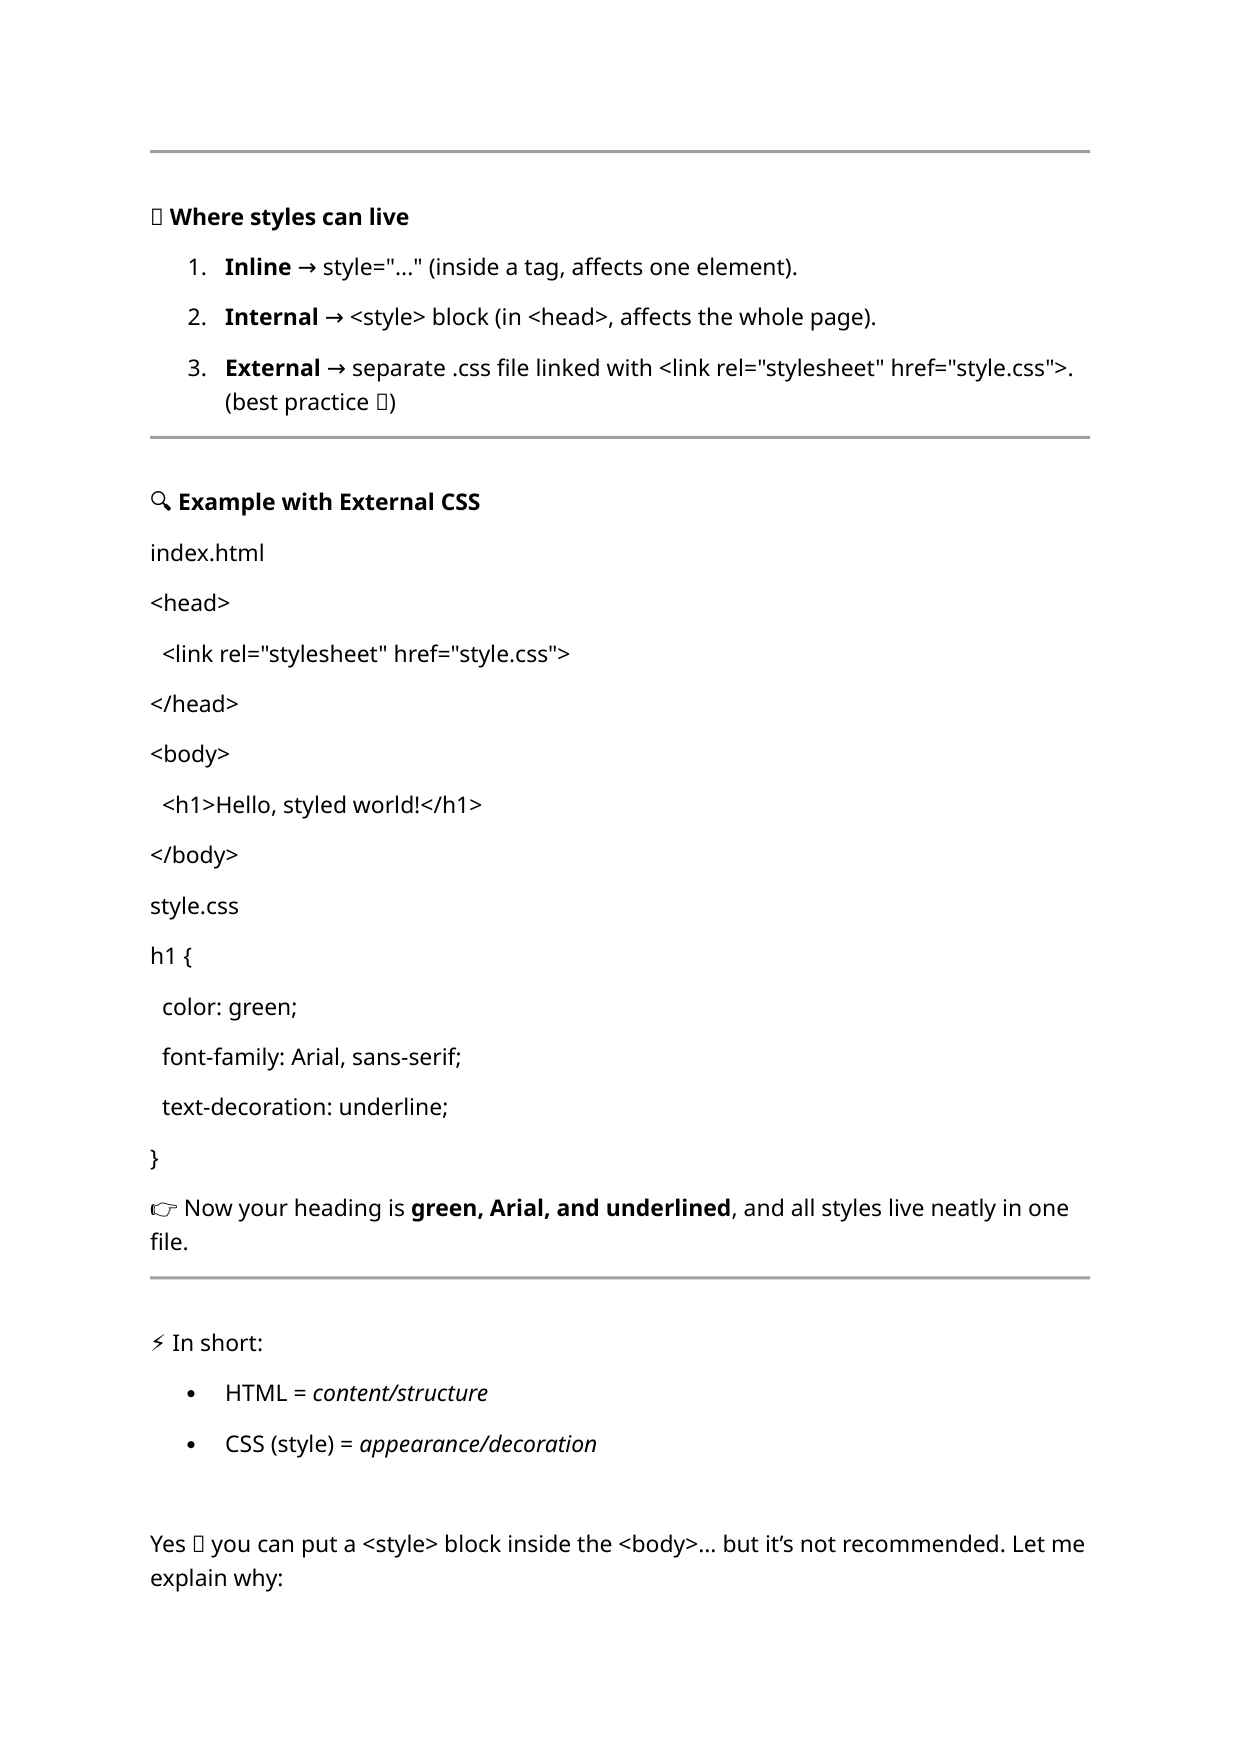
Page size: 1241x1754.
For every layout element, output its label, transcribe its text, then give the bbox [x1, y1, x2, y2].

text style.css [150, 889, 1090, 921]
text text-decoration: underline; [150, 1091, 1090, 1122]
text </body> [150, 839, 1090, 870]
list Inline → style="..." (inside a tag, affects one element). [187, 251, 1090, 282]
list External → separate .css file linked with <link rel="stylesheet" href="style.css">. (best practice ✅) [187, 352, 1090, 417]
text <body> [150, 738, 1090, 769]
text 🔍 Example with External CSS [150, 486, 1090, 517]
text color: green; [150, 990, 1090, 1022]
text ⚡ In short: [150, 1327, 1090, 1358]
list Internal → <style> block (in <head>, affects the whole page). [187, 301, 1090, 332]
text h1 { [150, 940, 1090, 971]
text <head> [150, 587, 1090, 618]
text 📌 Where styles can live [150, 200, 1090, 232]
text index.html [150, 537, 1090, 568]
list HTML = content/structure [187, 1377, 1090, 1408]
text font-family: Arial, sans-serif; [150, 1041, 1090, 1072]
text <h1>Hello, styled world!</h1> [150, 789, 1090, 820]
text } [150, 1142, 1090, 1173]
text </head> [150, 688, 1090, 719]
text Yes 🙂 you can put a <style> block inside the <body>… but it’s not recommended. Let me explain why: [150, 1528, 1090, 1593]
list CSS (style) = appearance/decoration [187, 1427, 1090, 1459]
text 👉 Now your heading is green, Arial, and underlined, and all styles live neatly in one file. [150, 1192, 1090, 1257]
text <link rel="stylesheet" href="style.css"> [150, 637, 1090, 669]
